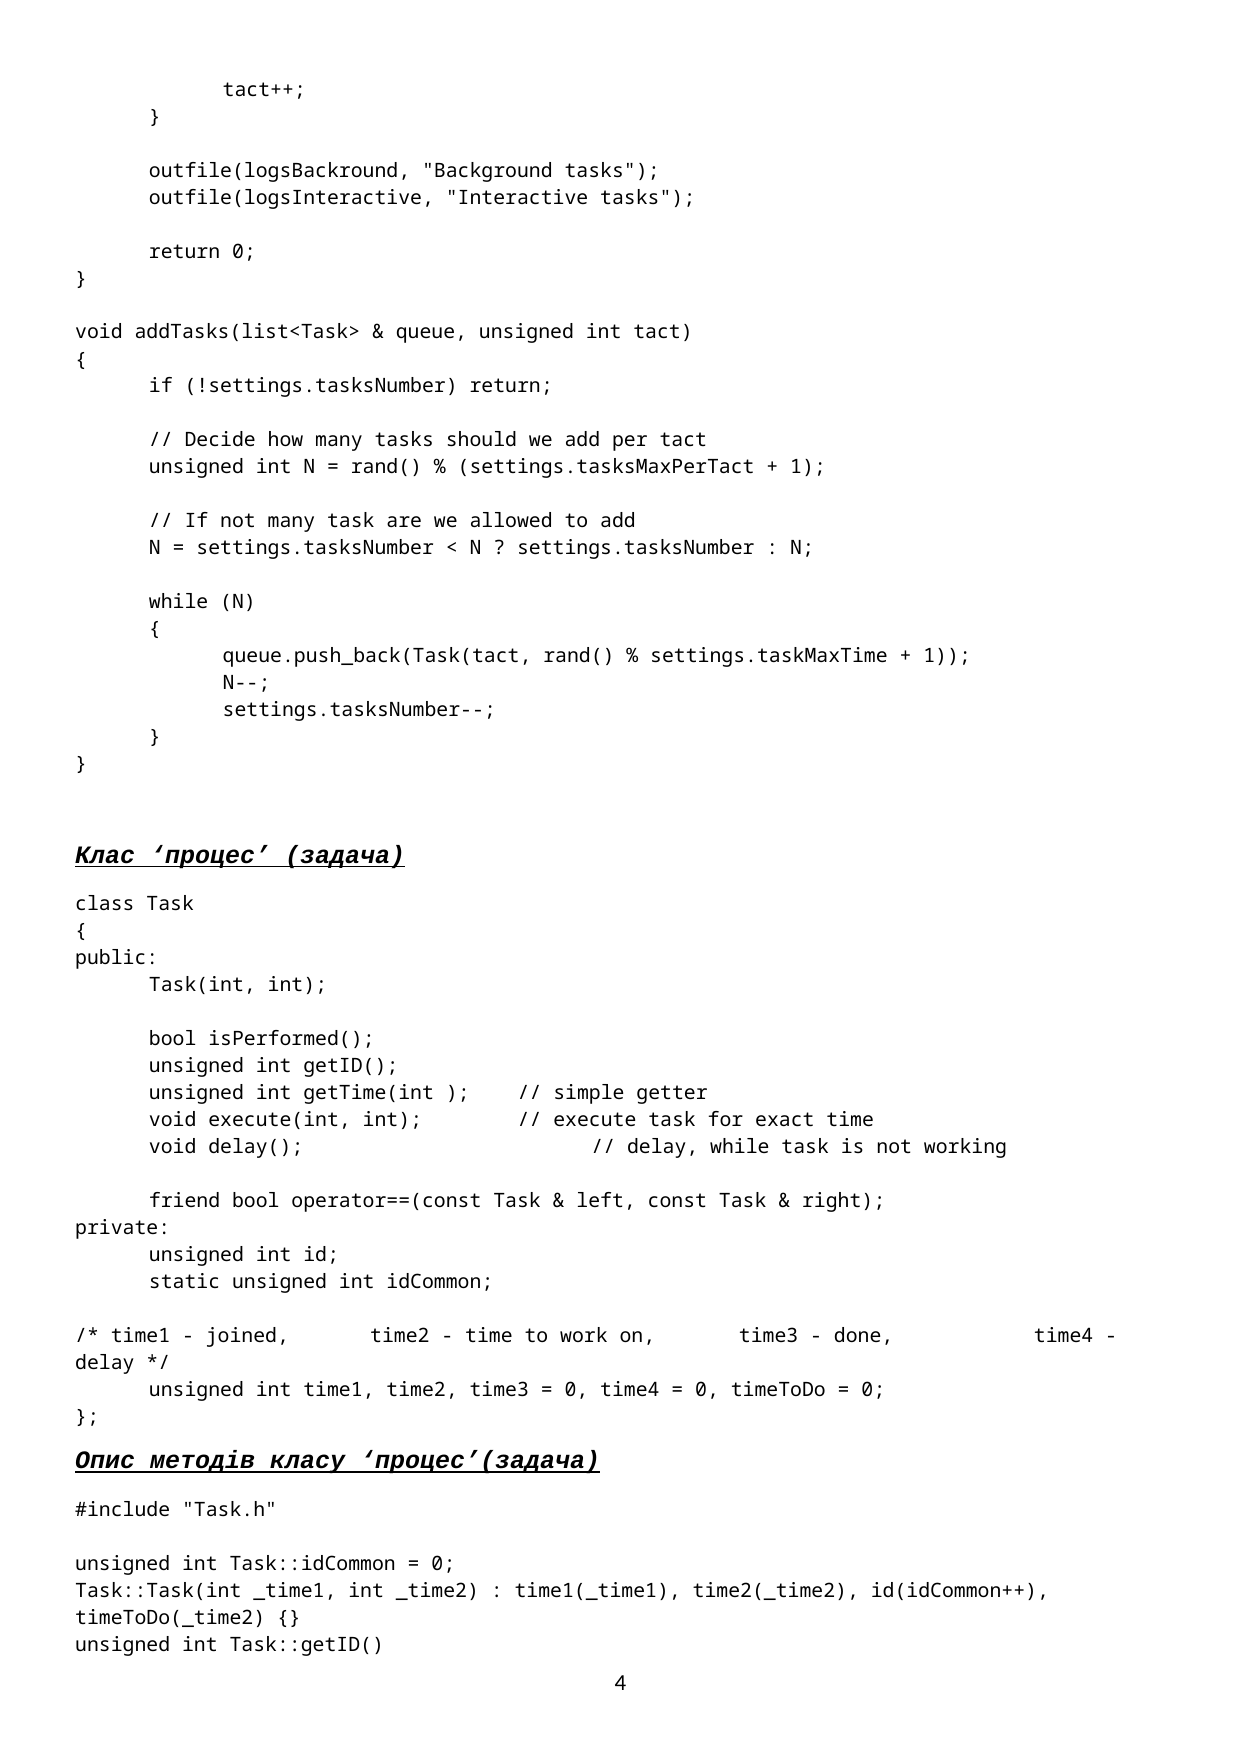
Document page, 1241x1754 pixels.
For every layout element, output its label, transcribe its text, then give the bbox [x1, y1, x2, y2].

text public: [75, 943, 1165, 971]
text void addTasks(list<Task> & queue, unsigned int tact) [75, 318, 1165, 345]
text friend bool operator==(const Task & left, const Task & right); [75, 1186, 1165, 1213]
text unsigned int N = rand() % (settings.tasksMaxPerTact + 1); [75, 453, 1165, 480]
text unsigned int Task::idCommon = 0; [75, 1549, 1165, 1576]
text private: [75, 1213, 1165, 1240]
text } [75, 102, 1165, 129]
text { [75, 917, 1165, 943]
text static unsigned int idCommon; [75, 1267, 1165, 1294]
text unsigned int Task::getID() [75, 1630, 1165, 1657]
text } [75, 749, 1165, 776]
text queue.push_back(Task(tact, rand() % settings.taskMaxTime + 1)); [75, 642, 1165, 668]
text tact++; [75, 75, 1165, 102]
text #include "Task.h" [75, 1495, 1165, 1522]
text outfile(logsBackround, "Background tasks"); [75, 156, 1165, 183]
text N--; [75, 668, 1165, 696]
text }; [75, 1402, 1165, 1429]
text } [75, 722, 1165, 749]
text bool isPerformed(); [75, 1024, 1165, 1051]
text unsigned int getID(); [75, 1051, 1165, 1078]
text // Decide how many tasks should we add per tact [75, 426, 1165, 453]
text outfile(logsInteractive, "Interactive tasks"); [75, 183, 1165, 210]
text unsigned int getTime(int ); // simple getter [75, 1078, 1165, 1105]
text settings.tasksNumber--; [75, 696, 1165, 722]
text { [75, 614, 1165, 642]
text void delay(); // delay, while task is not working [75, 1132, 1165, 1159]
text Опис методів класу ‘процес’(задача) [75, 1448, 1165, 1476]
text /* time1 - joined, time2 - time to work on, time3 - done, time4 - delay */ [75, 1321, 1165, 1375]
text while (N) [75, 588, 1165, 614]
text unsigned int time1, time2, time3 = 0, time4 = 0, timeToDo = 0; [75, 1375, 1165, 1402]
text if (!settings.tasksNumber) return; [75, 372, 1165, 399]
text return 0; [75, 237, 1165, 264]
text } [75, 264, 1165, 291]
text { [75, 345, 1165, 372]
text void execute(int, int); // execute task for exact time [75, 1105, 1165, 1132]
text Task::Task(int _time1, int _time2) : time1(_time1), time2(_time2), id(idCommon++), timeToDo(_time2) {} [75, 1576, 1165, 1630]
text N = settings.tasksNumber < N ? settings.tasksNumber : N; [75, 534, 1165, 561]
text Клас ‘процес’ (задача) [75, 842, 1165, 871]
text class Task [75, 889, 1165, 917]
text Task(int, int); [75, 971, 1165, 997]
text unsigned int id; [75, 1240, 1165, 1267]
text // If not many task are we allowed to add [75, 507, 1165, 534]
